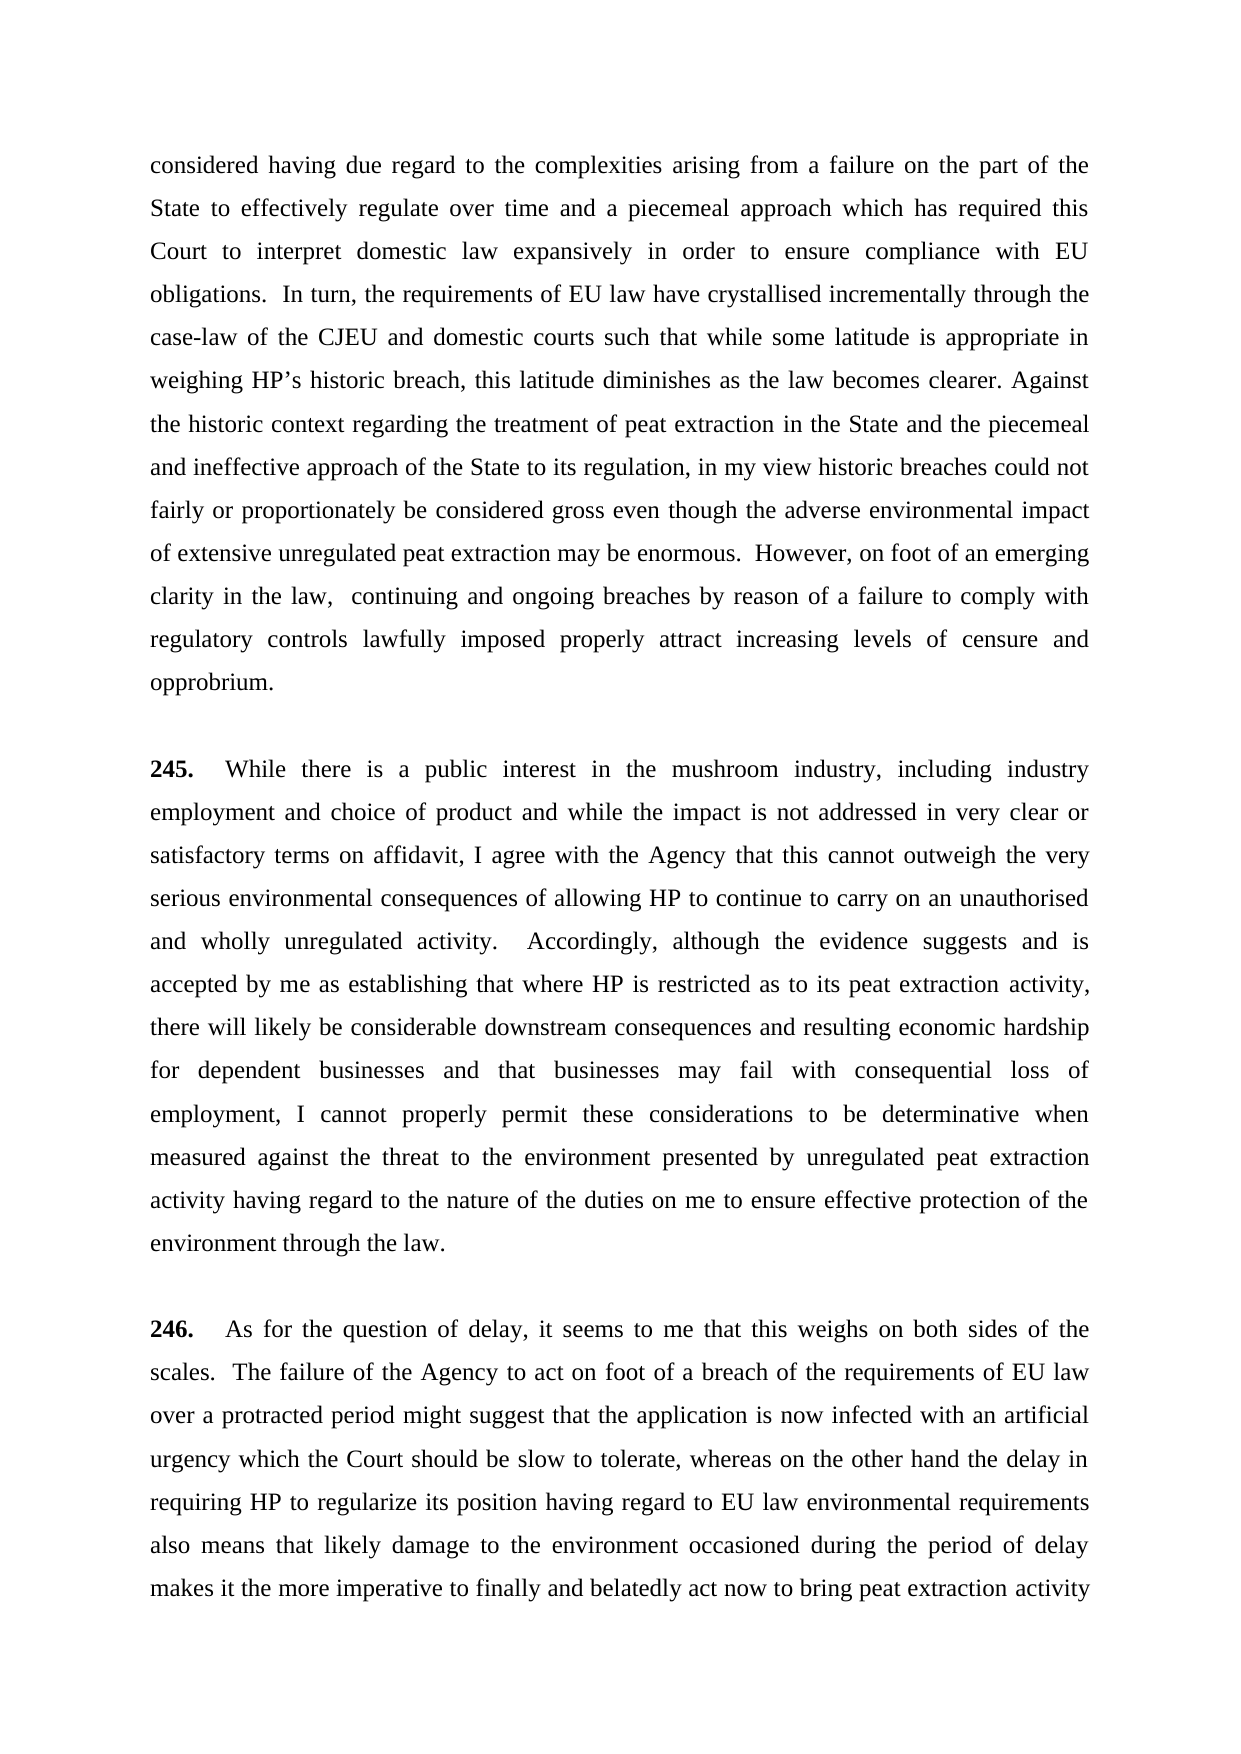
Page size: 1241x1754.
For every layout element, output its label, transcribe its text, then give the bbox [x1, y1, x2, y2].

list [150, 1314, 1090, 1602]
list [150, 150, 1090, 696]
list While there is a public interest in the mushroom industry, including industry employment and choice of product and while the impact is not addressed in very clear or satisfactory terms on affidavit, I agree with the Agency that this cannot outweigh the very serious environmental consequences of allowing HP to continue to carry on an unauthorised and wholly unregulated activity. Accordingly, although the evidence suggests and is accepted by me as establishing that where HP is restricted as to its peat extraction activity, there will likely be considerable downstream consequences and resulting economic hardship for dependent businesses and that businesses may fail with consequential loss of employment, I cannot properly permit these considerations to be determinative when measured against the threat to the environment presented by unregulated peat extraction activity having regard to the nature of the duties on me to ensure effective protection of the environment through the law. [150, 754, 1090, 1257]
